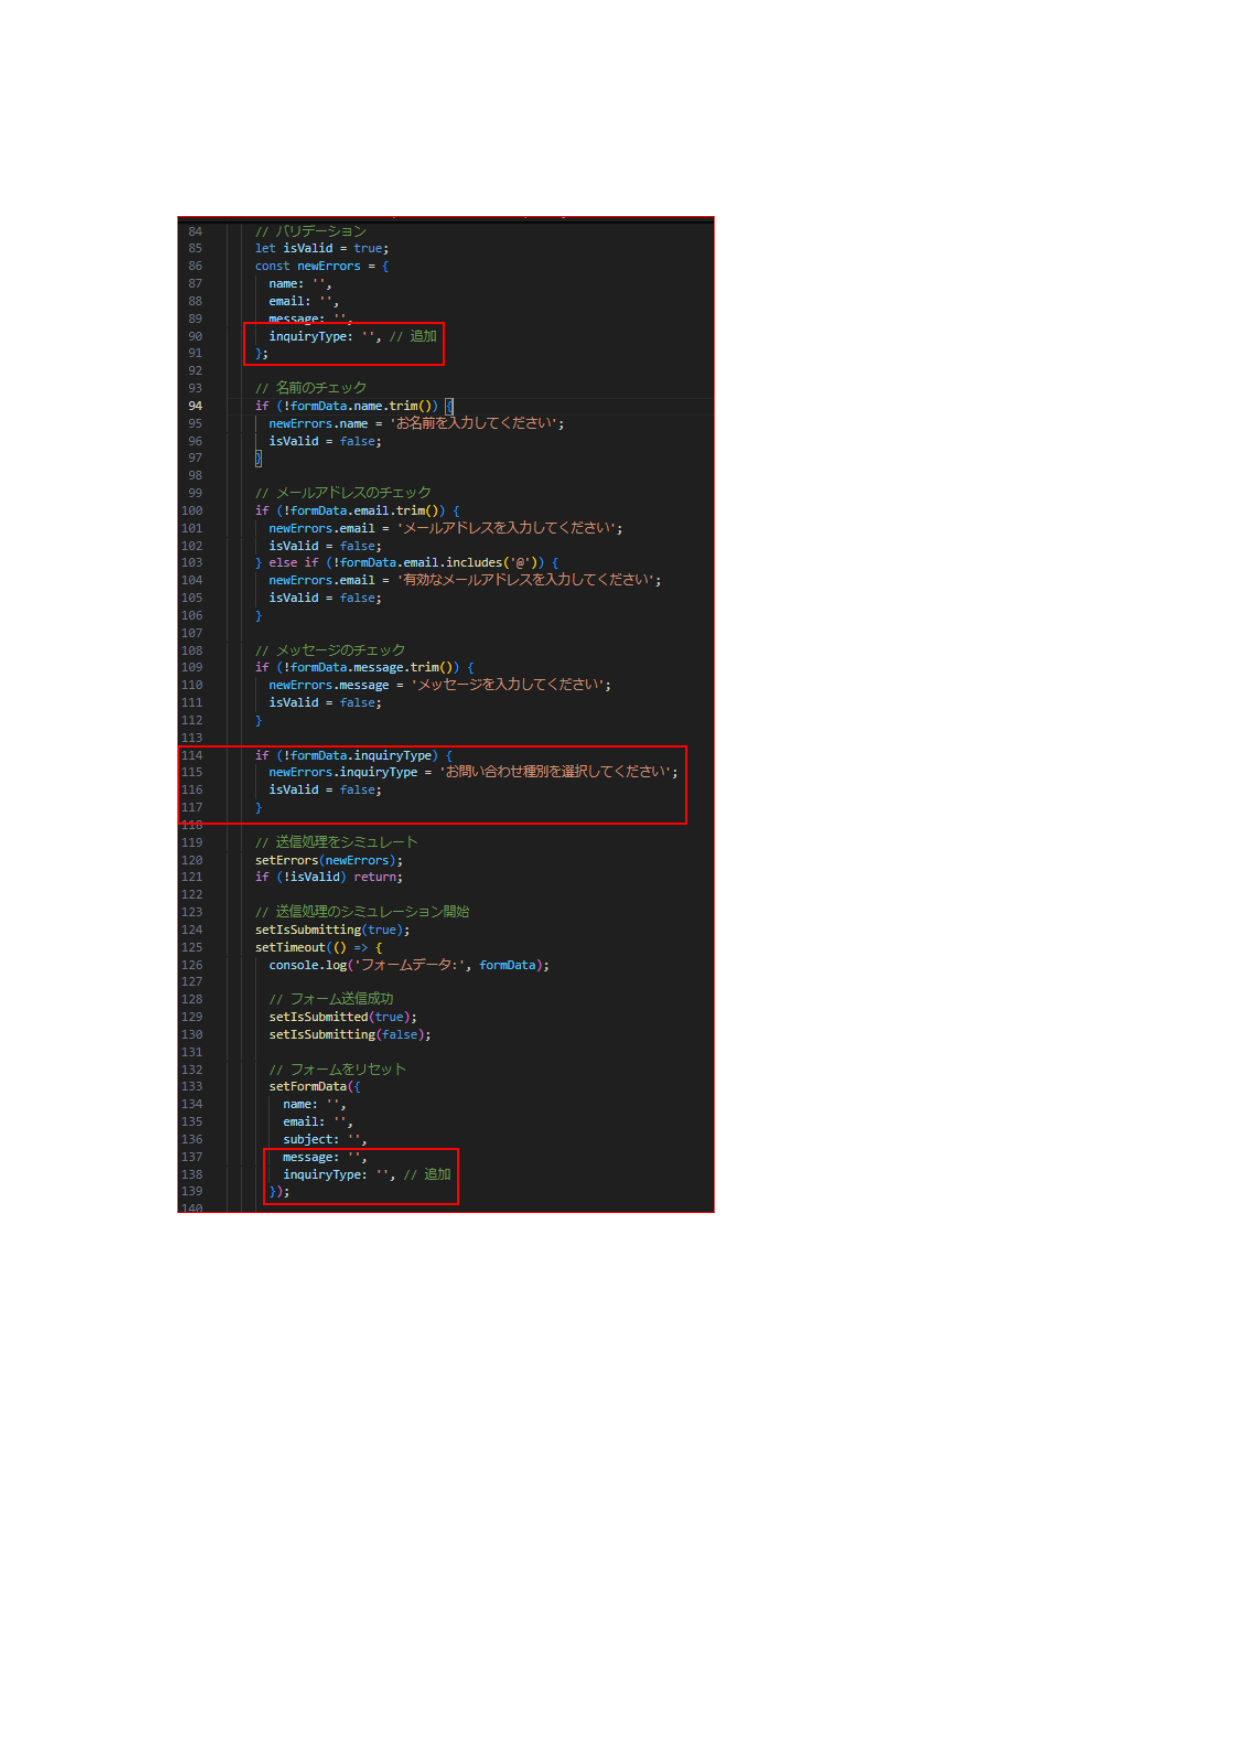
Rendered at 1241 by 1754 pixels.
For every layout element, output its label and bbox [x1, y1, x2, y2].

picture [177, 216, 715, 1213]
